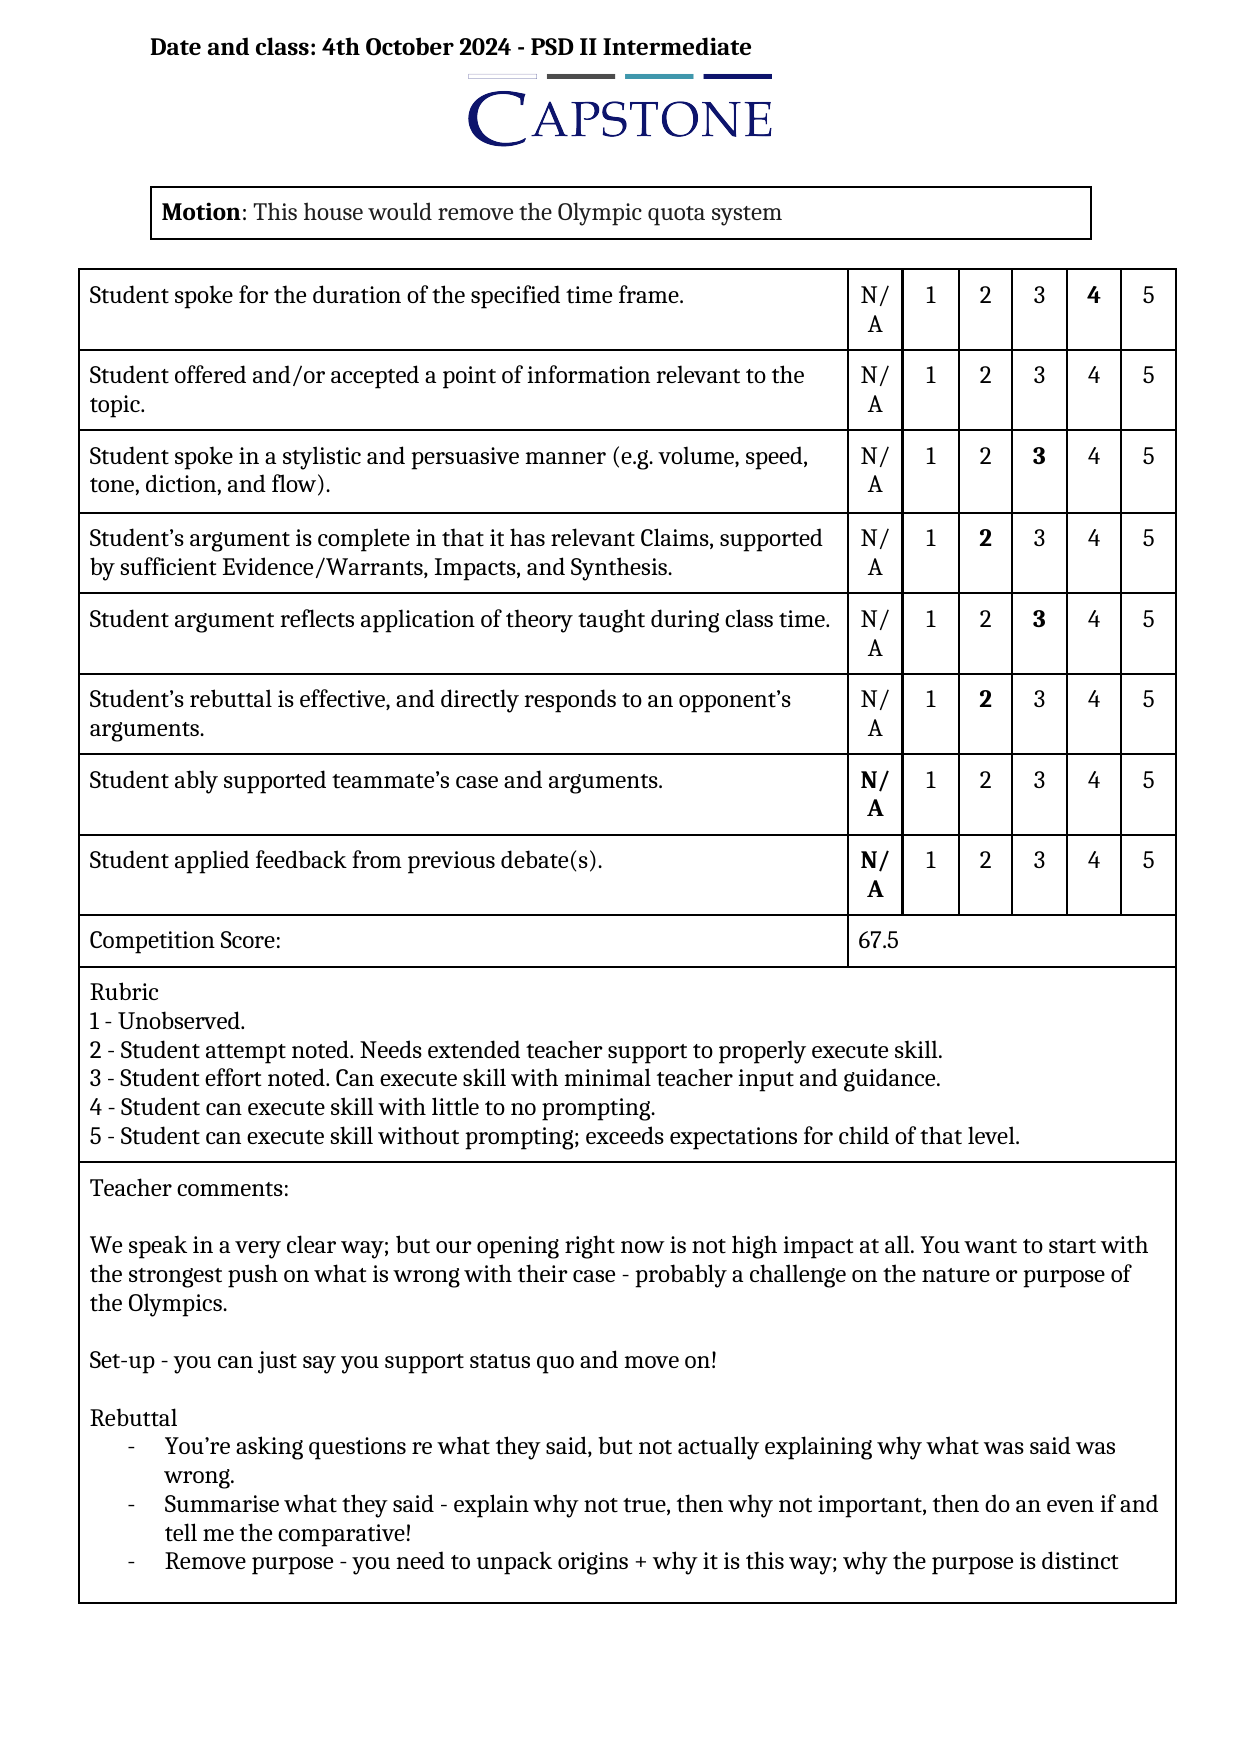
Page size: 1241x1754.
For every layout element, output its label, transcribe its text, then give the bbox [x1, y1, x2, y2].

table_cell 5 [1122, 675, 1175, 753]
table_cell 5 [1122, 755, 1175, 833]
table_cell Rubric 1 - Unobserved. 2 - Student attempt noted. Needs extended teacher support to properly execute skill. 3 - Student effort noted. Can execute skill with minimal teacher input and guidance. 4 - Student can execute skill with little to no prompting. 5 - Student can execute skill without prompting; exceeds expectations for child of that level. [80, 968, 1175, 1161]
table_cell N/A [849, 675, 901, 753]
table_cell N/A [849, 351, 901, 429]
table_cell 5 [1122, 594, 1175, 673]
table_cell 67.5 [849, 916, 1175, 966]
table_cell N/A [849, 755, 901, 833]
table_cell Student ably supported teammate’s case and arguments. [80, 755, 847, 833]
table_header 5 [1122, 270, 1175, 349]
table_cell 5 [1122, 351, 1175, 429]
table_cell 1 [904, 351, 958, 429]
table_cell 4 [1068, 675, 1120, 753]
table_header 1 [904, 270, 958, 349]
table_cell 3 [1013, 675, 1066, 753]
table_cell 2 [960, 351, 1011, 429]
table_cell Student argument reflects application of theory taught during class time. [80, 594, 847, 673]
table_cell N/A [849, 836, 901, 914]
table_cell Student’s argument is complete in that it has relevant Claims, supported by sufficient Evidence/Warrants, Impacts, and Synthesis. [80, 514, 847, 592]
table_cell 4 [1068, 351, 1120, 429]
table_cell 4 [1068, 836, 1120, 914]
table_cell N/A [849, 514, 901, 592]
table_cell Student’s rebuttal is effective, and directly responds to an opponent’s arguments. [80, 675, 847, 753]
table_cell 2 [960, 675, 1011, 753]
table_header N/A [849, 270, 901, 349]
picture [460, 66, 781, 153]
table_cell 4 [1068, 431, 1120, 512]
table_header 3 [1013, 270, 1066, 349]
table_header 2 [960, 270, 1011, 349]
table_cell 5 [1122, 431, 1175, 512]
table_cell 1 [904, 836, 958, 914]
table_cell 1 [904, 755, 958, 833]
table_cell 2 [960, 594, 1011, 673]
table_cell 3 [1013, 431, 1066, 512]
table_cell 3 [1013, 351, 1066, 429]
table_cell 1 [904, 431, 958, 512]
table_header Motion: This house would remove the Olympic quota system [152, 188, 1090, 237]
table_header 4 [1068, 270, 1120, 349]
table_cell 2 [960, 431, 1011, 512]
table_cell 3 [1013, 514, 1066, 592]
table_cell 1 [904, 594, 958, 673]
table_cell 2 [960, 836, 1011, 914]
table_cell N/A [849, 594, 901, 673]
table_cell 1 [904, 675, 958, 753]
table_cell Student spoke in a stylistic and persuasive manner (e.g. volume, speed, tone, diction, and flow). [80, 431, 847, 512]
table_cell 3 [1013, 836, 1066, 914]
table_cell Student applied feedback from previous debate(s). [80, 836, 847, 914]
table_cell 4 [1068, 514, 1120, 592]
table_cell Competition Score: [80, 916, 847, 966]
table_cell 4 [1068, 755, 1120, 833]
table_cell N/A [849, 431, 901, 512]
table_cell 3 [1013, 755, 1066, 833]
table_cell 3 [1013, 594, 1066, 673]
table_cell Student offered and/or accepted a point of information relevant to the topic. [80, 351, 847, 429]
table_cell 4 [1068, 594, 1120, 673]
table_cell 1 [904, 514, 958, 592]
table_header Student spoke for the duration of the specified time frame. [80, 270, 847, 349]
table_cell 5 [1122, 836, 1175, 914]
table_cell 2 [960, 514, 1011, 592]
table_cell 5 [1122, 514, 1175, 592]
table_cell 2 [960, 755, 1011, 833]
